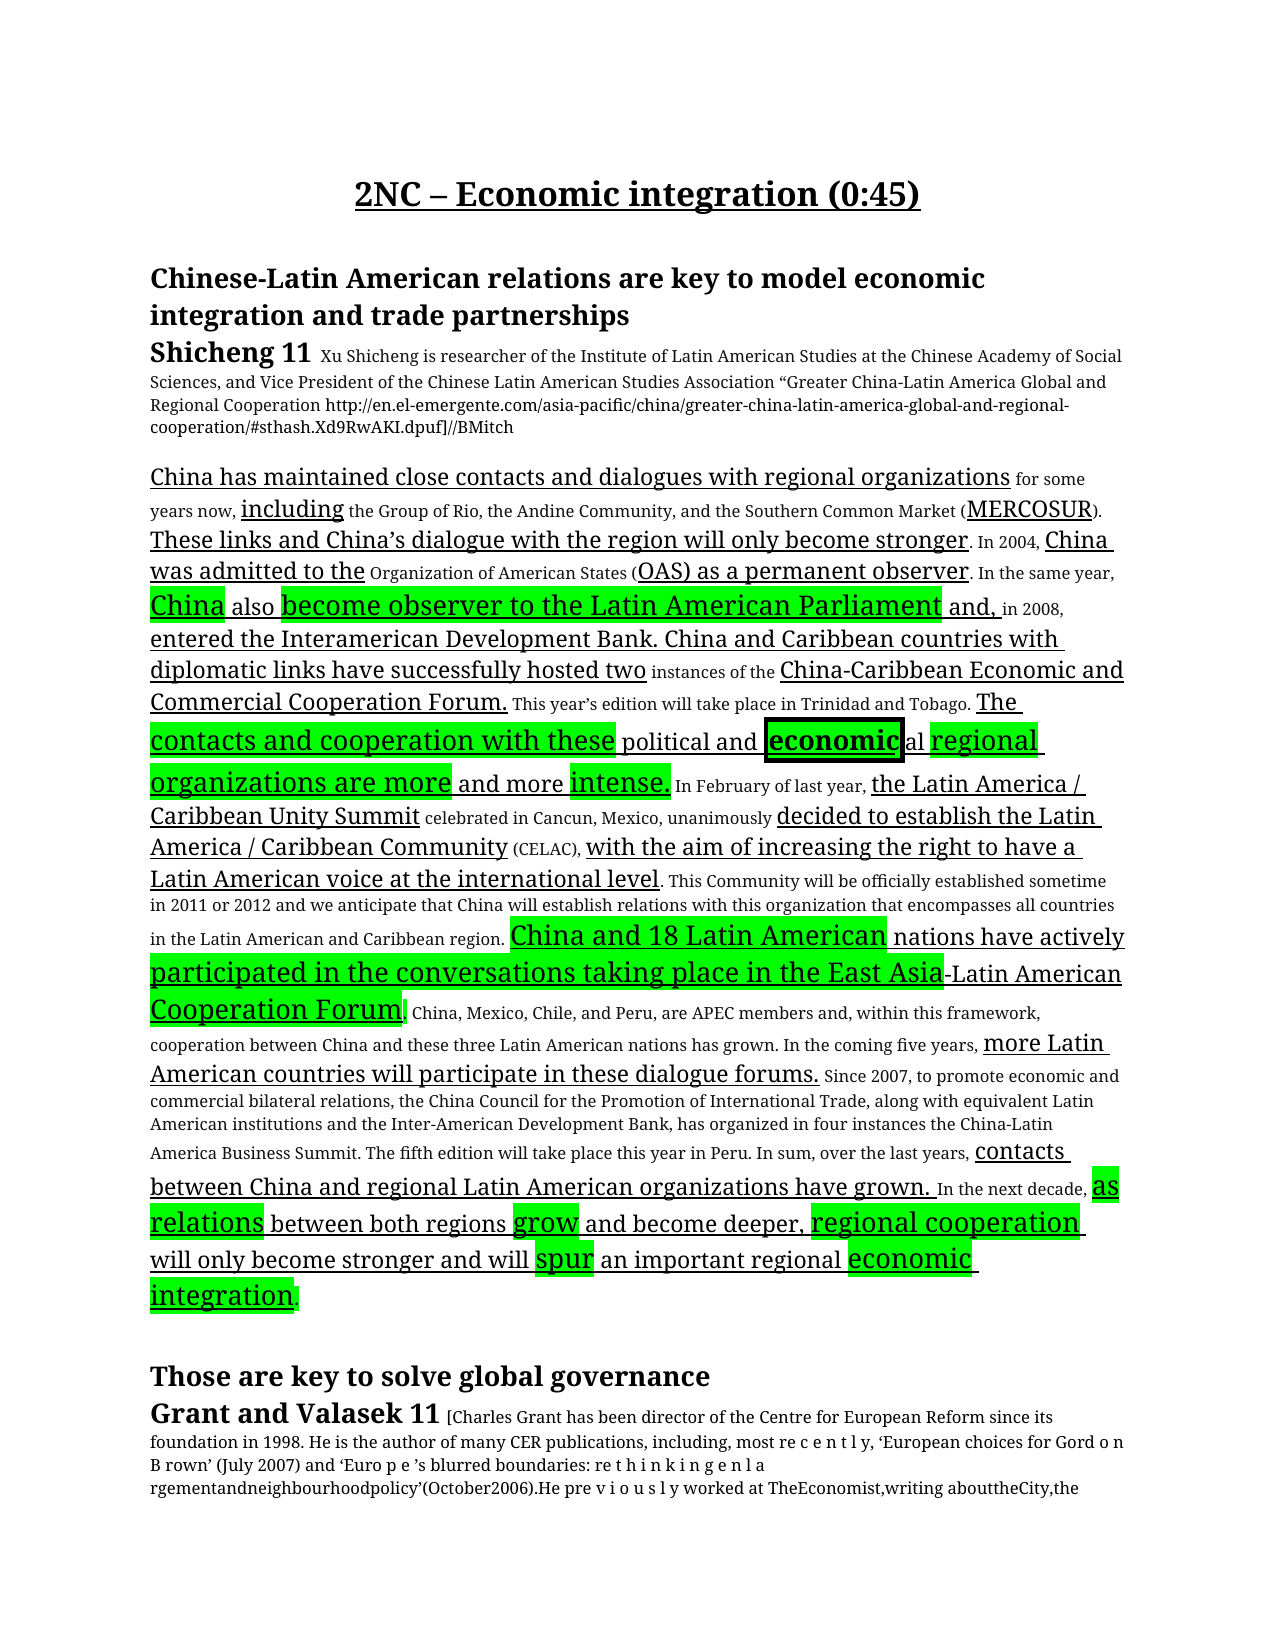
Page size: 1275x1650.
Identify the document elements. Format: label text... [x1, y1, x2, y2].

subtitle 2NC – Economic integration (0:45) [150, 171, 1125, 216]
text China has maintained close contacts and dialogues with regional organizations for some years now, including the Group of Rio, the Andine Community, and the Southern Common Market (MERCOSUR). These links and China’s dialogue with the region will only become stronger. In 2004, China was admitted to the Organization of American States (OAS) as a permanent observer. In the same year, China also become observer to the Latin American Parliament and, in 2008, entered the Interamerican Development Bank. China and Caribbean countries with diplomatic links have successfully hosted two instances of the China-Caribbean Economic and Commercial Cooperation Forum. This year’s edition will take place in Trinidad and Tobago. The contacts and cooperation with these political and economical regional organizations are more and more intense. In February of last year, the Latin America / Caribbean Unity Summit celebrated in Cancun, Mexico, unanimously decided to establish the Latin America / Caribbean Community (CELAC), with the aim of increasing the right to have a Latin American voice at the international level. This Community will be officially established sometime in 2011 or 2012 and we anticipate that China will establish relations with this organization that encompasses all countries in the Latin American and Caribbean region. China and 18 Latin American nations have actively participated in the conversations taking place in the East Asia-Latin American Cooperation Forum. China, Mexico, Chile, and Peru, are APEC members and, within this framework, cooperation between China and these three Latin American nations has grown. In the coming five years, more Latin American countries will participate in these dialogue forums. Since 2007, to promote economic and commercial bilateral relations, the China Council for the Promotion of International Trade, along with equivalent Latin American institutions and the Inter-American Development Bank, has organized in four instances the China-Latin America Business Summit. The fifth edition will take place this year in Peru. In sum, over the last years, contacts between China and regional Latin American organizations have grown. In the next decade, as relations between both regions grow and become deeper, regional cooperation will only become stronger and will spur an important regional economic integration. [150, 461, 1125, 948]
text Shicheng 11 Xu Shicheng is researcher of the Institute of Latin American Studies at the Chinese Academy of Social Sciences, and Vice President of the Chinese Latin American Studies Association “Greater China-Latin America Global and Regional Cooperation http://en.el-emergente.com/asia-pacific/china/greater-china-latin-america-global-and-regional-cooperation/#sthash.Xd9RwAKI.dpuf]//BMitch [150, 333, 1125, 438]
text China has maintained close contacts and dialogues with regional organizations for some years now, including the Group of Rio, the Andine Community, and the Southern Common Market (MERCOSUR). These links and China’s dialogue with the region will only become stronger. In 2004, China was admitted to the Organization of American States (OAS) as a permanent observer. In the same year, China also become observer to the Latin American Parliament and, in 2008, entered the Interamerican Development Bank. China and Caribbean countries with diplomatic links have successfully hosted two instances of the China-Caribbean Economic and Commercial Cooperation Forum. This year’s edition will take place in Trinidad and Tobago. The contacts and cooperation with these political and economical regional organizations are more and more intense. In February of last year, the Latin America / Caribbean Unity Summit celebrated in Cancun, Mexico, unanimously decided to establish the Latin America / Caribbean Community (CELAC), with the aim of increasing the right to have a Latin American voice at the international level. This Community will be officially established sometime in 2011 or 2012 and we anticipate that China will establish relations with this organization that encompasses all countries in the Latin American and Caribbean region. China and 18 Latin American nations have actively participated in the conversations taking place in the East Asia-Latin American Cooperation Forum. China, Mexico, Chile, and Peru, are APEC members and, within this framework, cooperation between China and these three Latin American nations has grown. In the coming five years, more Latin American countries will participate in these dialogue forums. Since 2007, to promote economic and commercial bilateral relations, the China Council for the Promotion of International Trade, along with equivalent Latin American institutions and the Inter-American Development Bank, has organized in four instances the China-Latin America Business Summit. The fifth edition will take place this year in Peru. In sum, over the last years, contacts between China and regional Latin American organizations have grown. In the next decade, as relations between both regions grow and become deeper, regional cooperation will only become stronger and will spur an important regional economic integration. [150, 949, 1125, 1314]
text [150, 1394, 1125, 1499]
subtitle Those are key to solve global governance [150, 1357, 1125, 1394]
subtitle Chinese-Latin American relations are key to model economic integration and trade partnerships [150, 260, 1125, 333]
